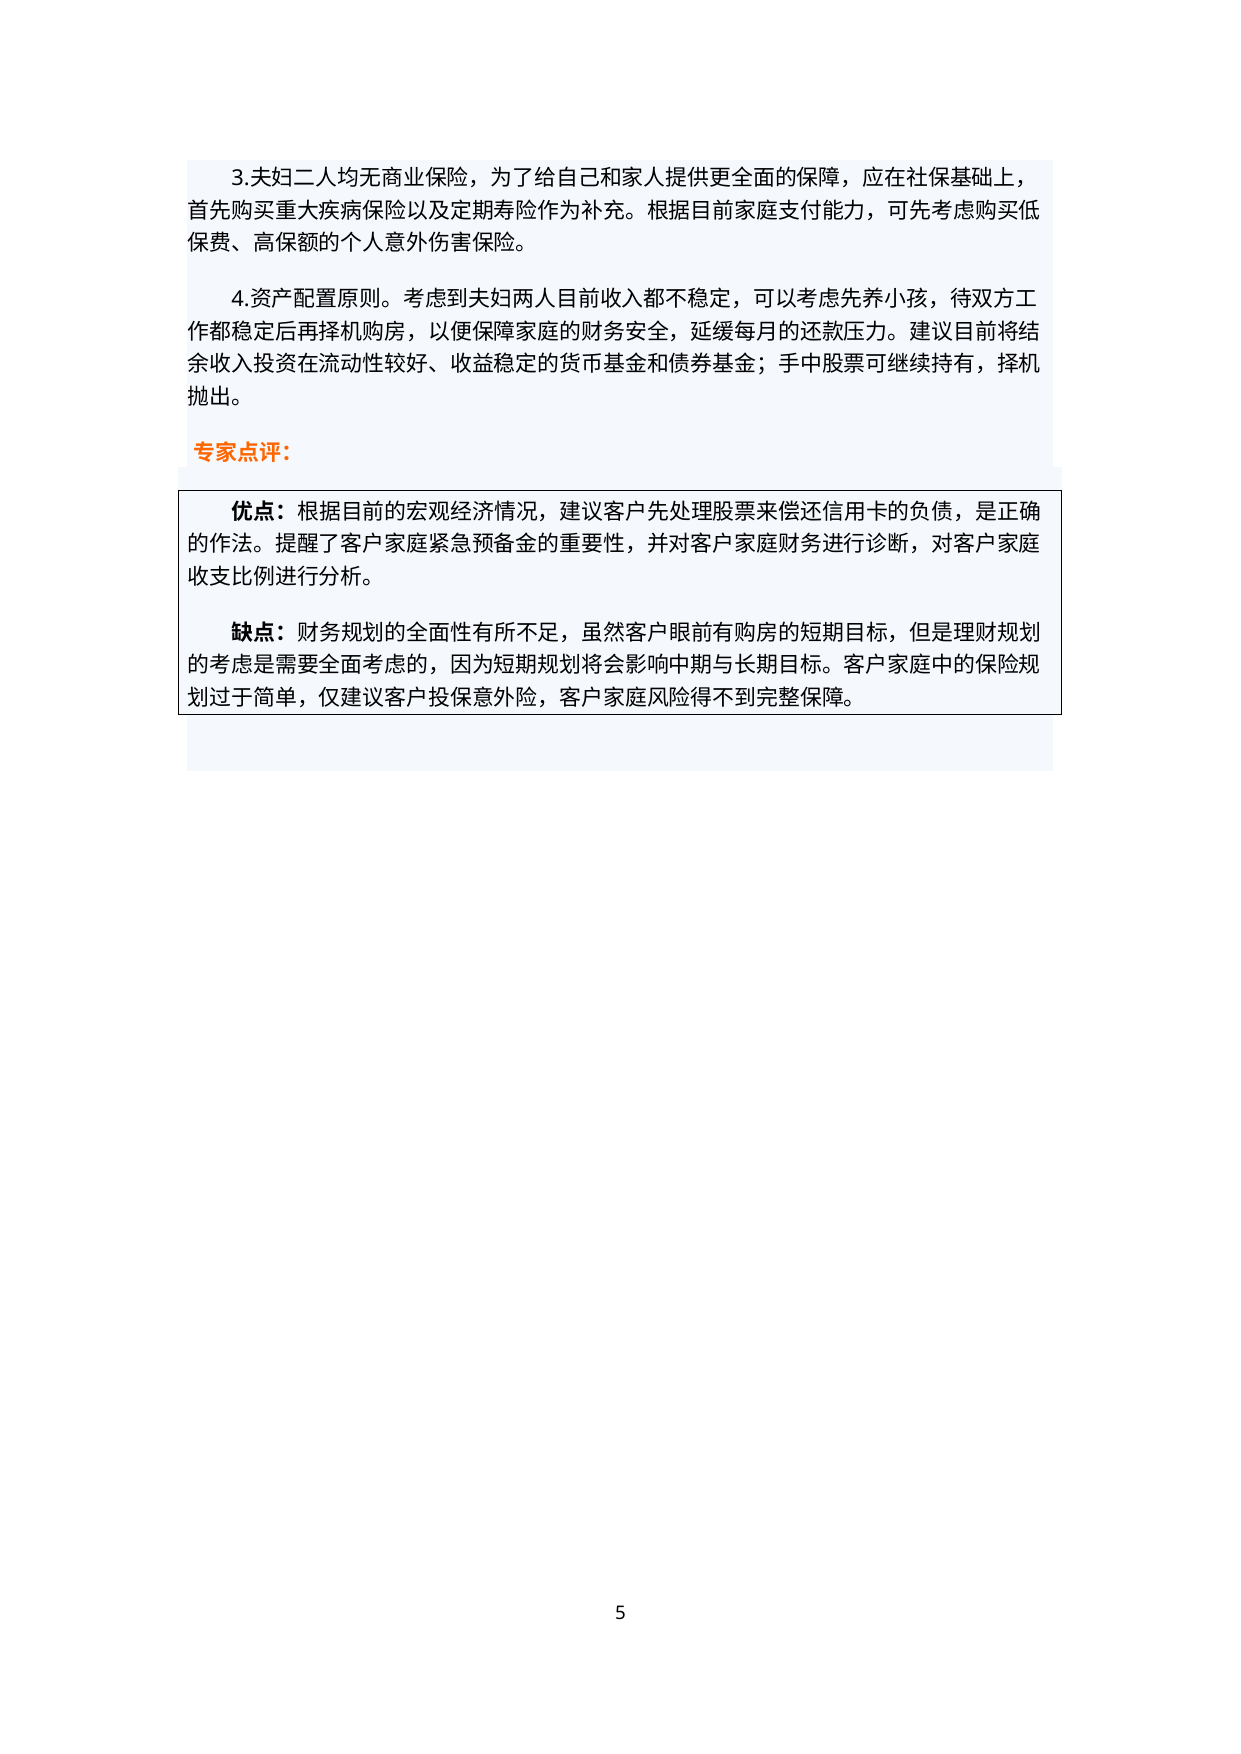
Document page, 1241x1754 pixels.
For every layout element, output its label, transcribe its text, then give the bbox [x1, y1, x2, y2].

text 3.夫妇二人均无商业保险，为了给自己和家人提供更全面的保障，应在社保基础上，首先购买重大疾病保险以及定期寿险作为补充。根据目前家庭支付能力，可先考虑购买低保费、高保额的个人意外伤害保险。 [187, 160, 1053, 257]
text 4.资产配置原则。考虑到夫妇两人目前收入都不稳定，可以考虑先养小孩，待双方工作都稳定后再择机购房，以便保障家庭的财务安全，延缓每月的还款压力。建议目前将结余收入投资在流动性较好、收益稳定的货币基金和债券基金；手中股票可继续持有，择机抛出。 [187, 281, 1053, 411]
text 优点：根据目前的宏观经济情况，建议客户先处理股票来偿还信用卡的负债，是正确的作法。提醒了客户家庭紧急预备金的重要性，并对客户家庭财务进行诊断，对客户家庭收支比例进行分析。 [179, 491, 1061, 591]
text 缺点：财务规划的全面性有所不足，虽然客户眼前有购房的短期目标，但是理财规划的考虑是需要全面考虑的，因为短期规划将会影响中期与长期目标。客户家庭中的保险规划过于简单，仅建议客户投保意外险，客户家庭风险得不到完整保障。 [179, 611, 1061, 714]
text 专家点评： [187, 434, 1053, 467]
